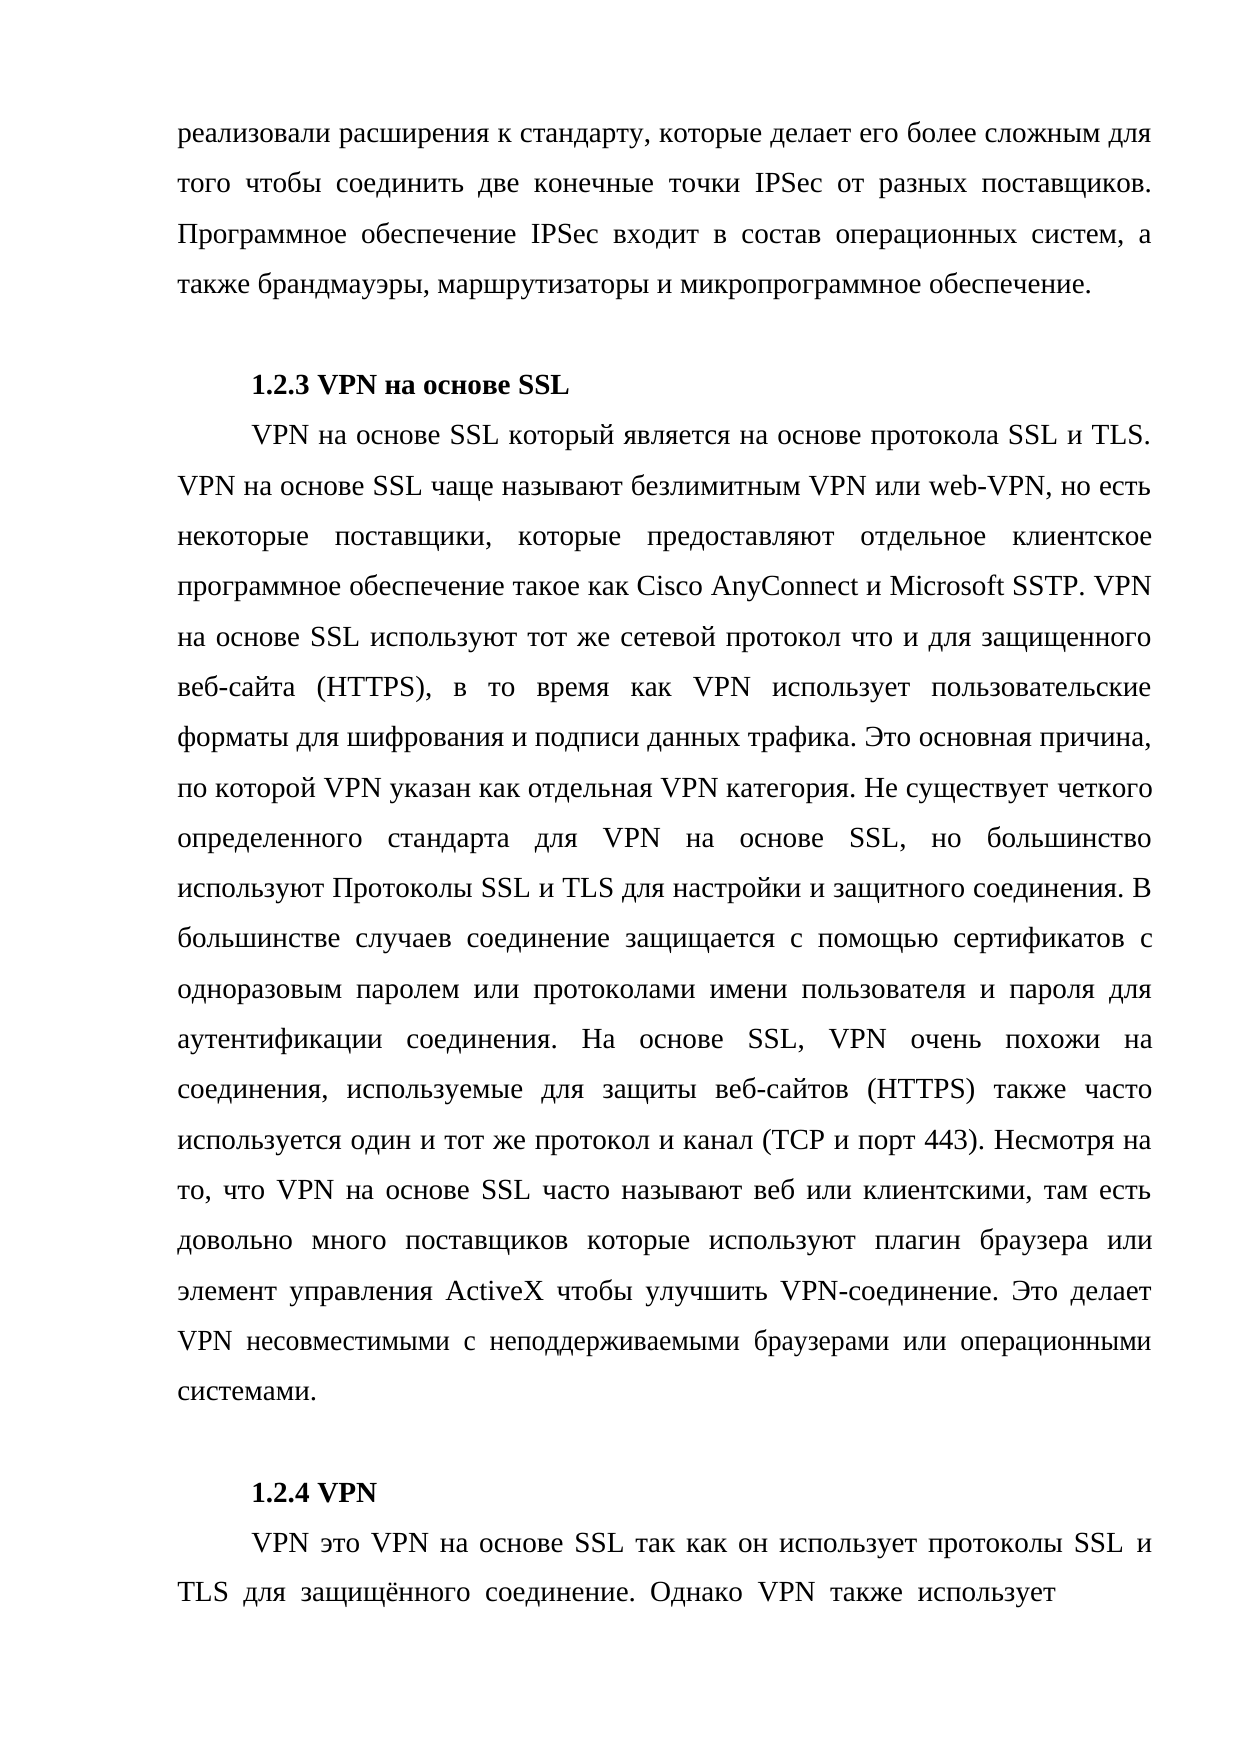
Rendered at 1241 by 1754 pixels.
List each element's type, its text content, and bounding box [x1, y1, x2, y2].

text VPN это VPN на основе SSL так как он использует протоколы SSL и TLS для защищённого соединение. Однако VPN также использует [177, 1525, 1152, 1608]
text VPN на основе SSL который является на основе протокола SSL и TLS. VPN на основе SSL чаще называют безлимитным VPN или web-VPN, но есть некоторые поставщики, которые предоставляют отдельное клиентское программное обеспечение такое как Cisco AnyConnect и Microsoft SSTP. VPN на основе SSL используют тот же сетевой протокол что и для защищенного веб-сайта (HTTPS), в то время как VPN использует пользовательские форматы для шифрования и подписи данных трафика. Это основная причина, по которой VPN указан как отдельная VPN категория. Не существует четкого определенного стандарта для VPN на основе SSL, но большинство используют Протоколы SSL и TLS для настройки и защитного соединения. В большинстве случаев соединение защищается с помощью сертификатов с одноразовым паролем или протоколами имени пользователя и пароля для аутентификации соединения. На основе SSL, VPN очень похожи на соединения, используемые для защиты веб-сайтов (HTTPS) также часто используется один и тот же протокол и канал (TCP и порт 443). Несмотря на то, что VPN на основе SSL часто называют веб или клиентскими, там есть довольно много поставщиков которые используют плагин браузера или элемент управления ActiveX чтобы улучшить VPN-соединение. Это делает VPN несовместимыми с неподдерживаемыми браузерами или операционными системами. [177, 417, 1153, 1407]
subtitle VPN [251, 1475, 1221, 1508]
text реализовали расширения к стандарту, которые делает его более сложным для того чтобы соединить две конечные точки IPSec от разных поставщиков. Программное обеспечение IPSec входит в состав операционных систем, а также брандмауэры, маршрутизаторы и микропрограммное обеспечение. [177, 115, 1152, 300]
subtitle VPN на основе SSL [251, 367, 1221, 401]
